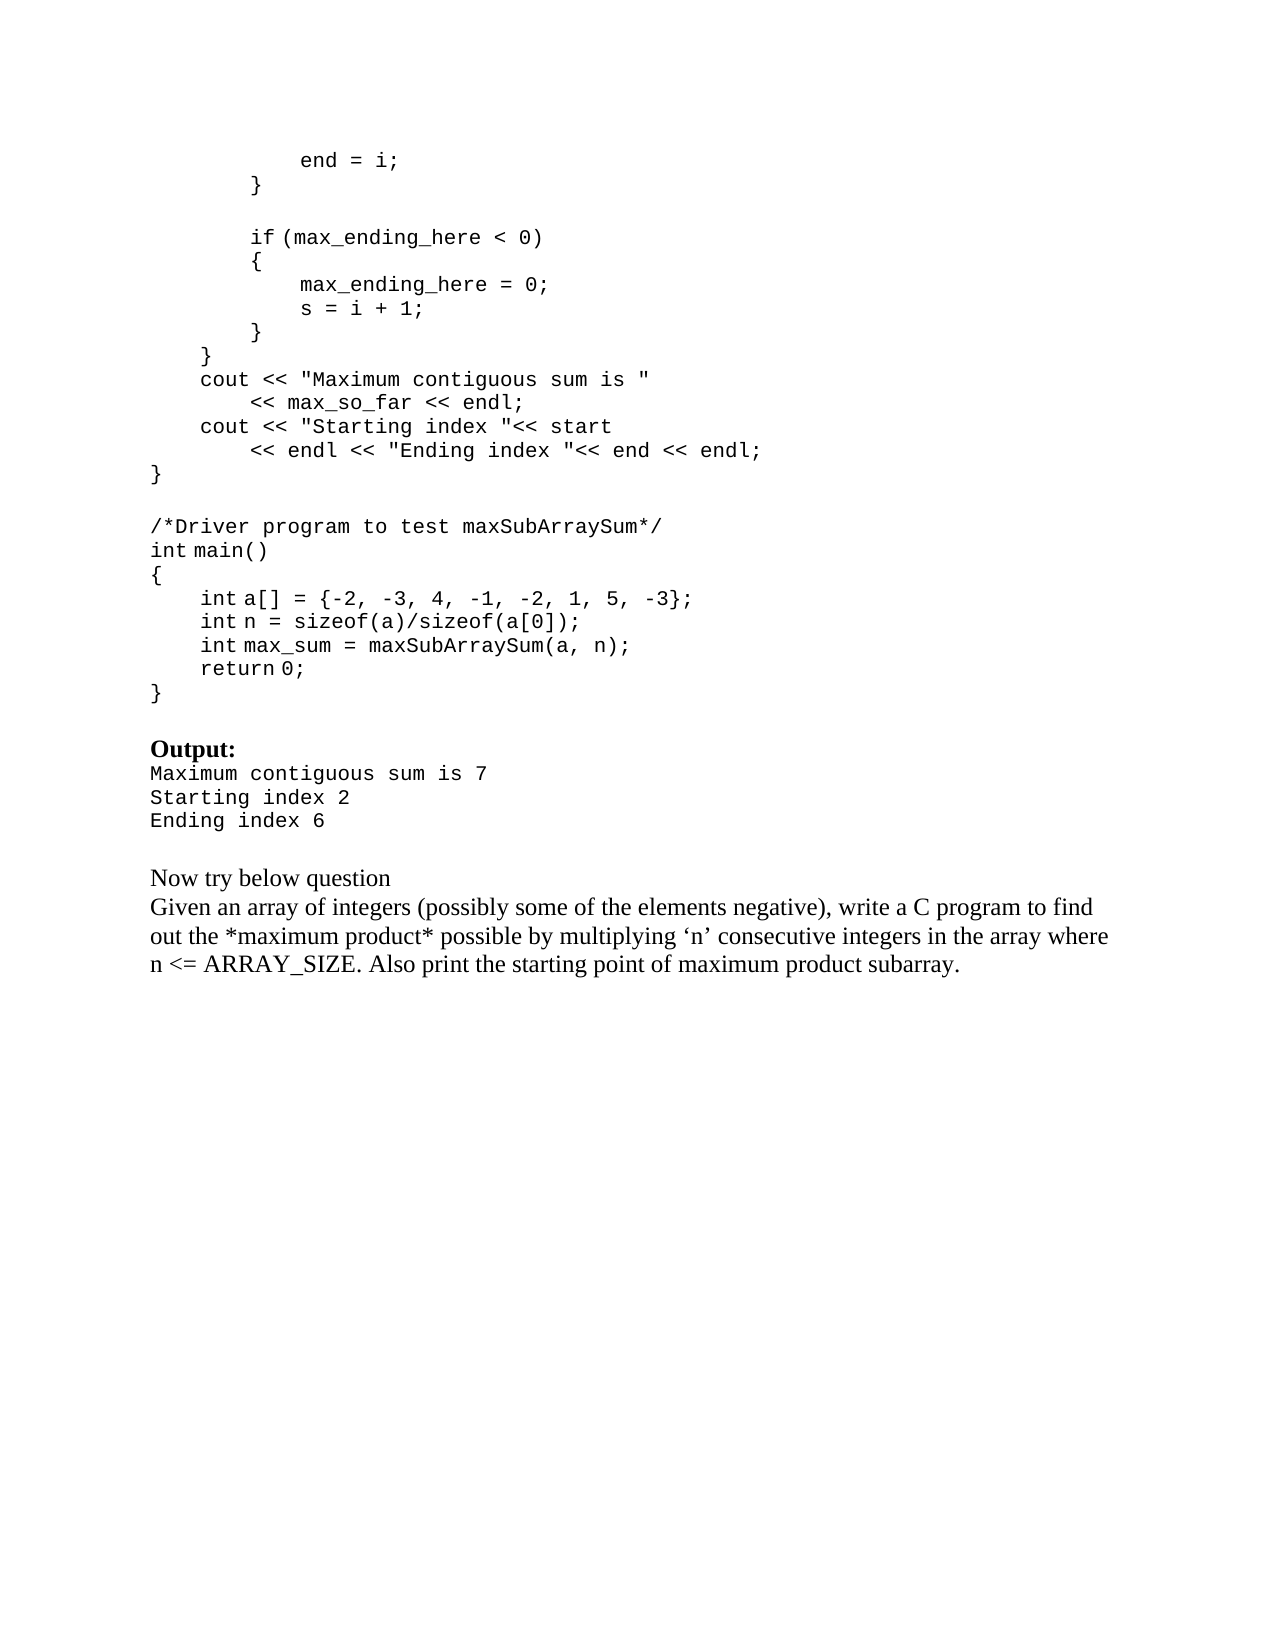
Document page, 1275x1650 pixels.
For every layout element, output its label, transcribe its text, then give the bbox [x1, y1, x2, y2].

text Ending index 6 [150, 811, 1125, 834]
text Output: [150, 706, 1125, 763]
text Now try below question Given an array of integers (possibly some of the elements negative), write a C program to find out the *maximum product* possible by multiplying ‘n’ consecutive integers in the array where n <= ARRAY_SIZE. Also print the starting point of maximum product subarray. [150, 863, 1125, 978]
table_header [150, 150, 800, 706]
text Starting index 2 [150, 787, 1125, 811]
text Maximum contiguous sum is 7 [150, 763, 1125, 787]
